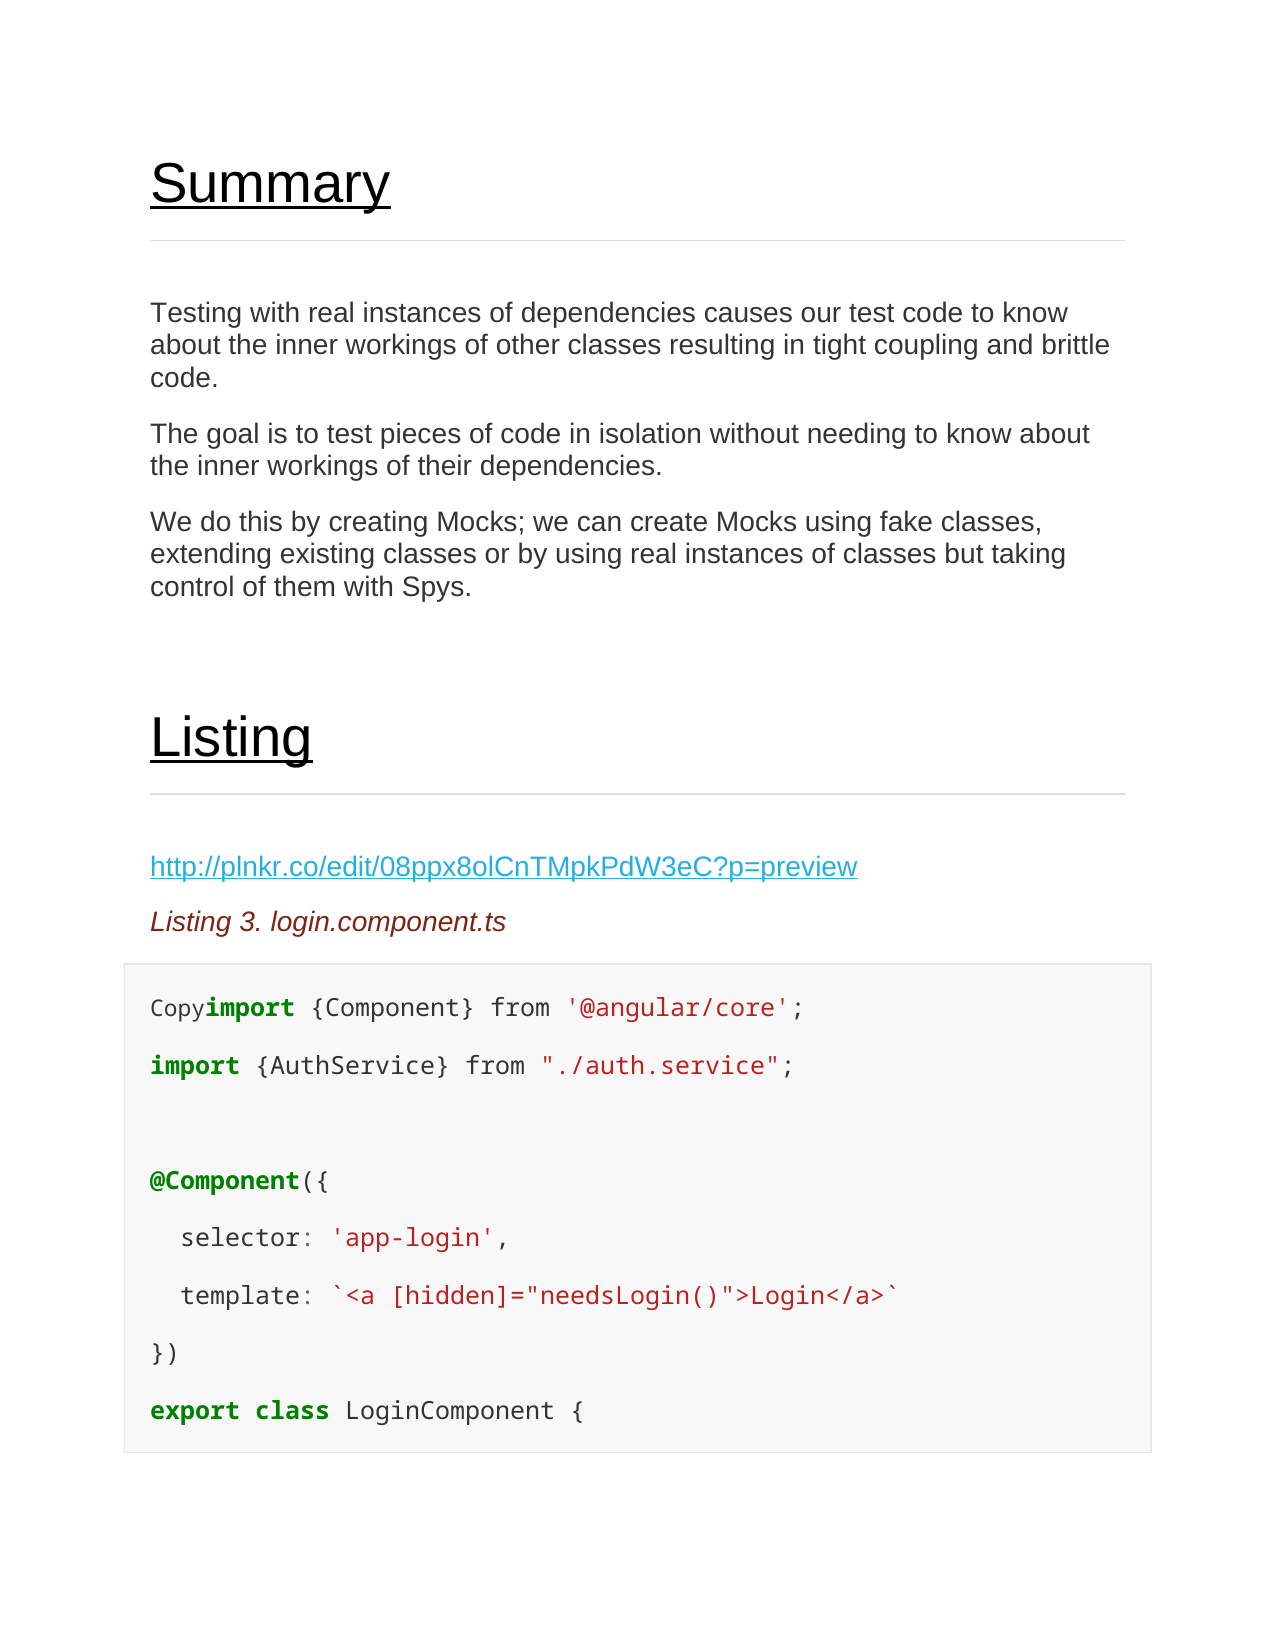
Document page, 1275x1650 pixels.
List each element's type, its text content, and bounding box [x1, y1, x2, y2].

text http://plnkr.co/edit/08ppx8olCnTMpkPdW3eC?p=preview [150, 849, 1125, 882]
text selector: 'app-login', [125, 1193, 1150, 1251]
text Testing with real instances of dependencies causes our test code to know about the inner workings of other classes resulting in tight coupling and brittle code. [150, 296, 1125, 393]
text }) [125, 1308, 1150, 1366]
text import {AuthService} from "./auth.service"; [125, 1021, 1150, 1078]
subtitle Summary [150, 150, 1125, 240]
text We do this by creating Mocks; we can create Mocks using fake classes, extending existing classes or by using real instances of classes but taking control of them with Spys. [150, 505, 1125, 602]
text Listing 3. login.component.ts [150, 905, 1125, 938]
text template: `<a [hidden]="needsLogin()">Login</a>` [125, 1251, 1150, 1308]
text The goal is to test pieces of code in isolation without needing to know about the inner workings of their dependencies. [150, 417, 1125, 481]
text @Component({ [125, 1136, 1150, 1193]
text Copyimport {Component} from '@angular/core'; [125, 965, 1150, 1021]
text export class LoginComponent { [125, 1366, 1150, 1452]
subtitle Listing [150, 703, 1125, 793]
